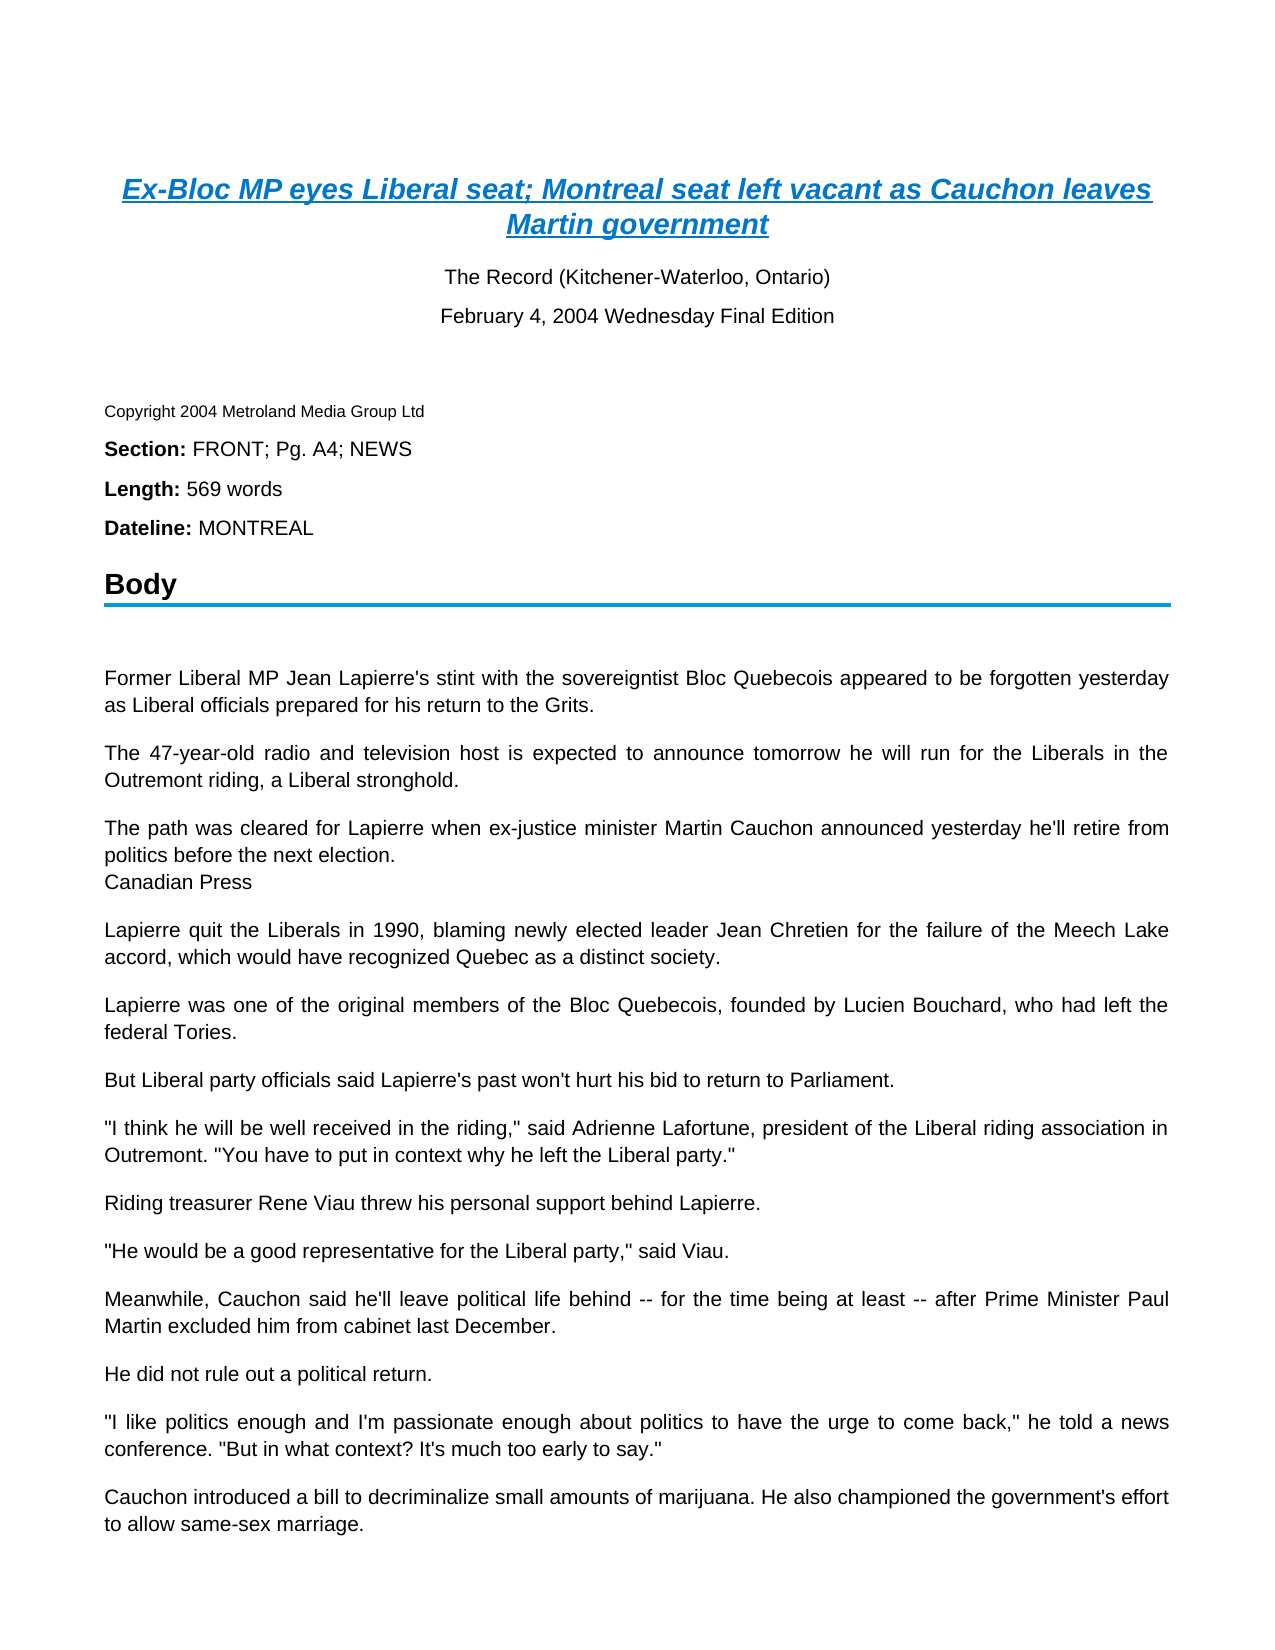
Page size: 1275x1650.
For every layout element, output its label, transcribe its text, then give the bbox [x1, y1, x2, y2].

text He did not rule out a political return. [104, 1358, 1171, 1386]
text Dateline: MONTREAL [104, 513, 1171, 540]
text Ex-Bloc MP eyes Liberal seat; Montreal seat left vacant as Cauchon leaves Martin government [104, 170, 1171, 241]
text The 47-year-old radio and television host is expected to announce tomorrow he will run for the Liberals in the Outremont riding, a Liberal stronghold. [104, 738, 1171, 792]
text Body [104, 565, 1171, 600]
text Length: 569 words [104, 473, 1171, 500]
text Lapierre was one of the original members of the Bloc Quebecois, founded by Lucien Bouchard, who had left the federal Tories. [104, 990, 1171, 1044]
text Riding treasurer Rene Viau threw his personal support behind Lapierre. [104, 1188, 1171, 1215]
text February 4, 2004 Wednesday Final Edition [104, 301, 1171, 328]
text Meanwhile, Cauchon said he'll leave political life behind -- for the time being at least -- after Prime Minister Paul Martin excluded him from cabinet last December. [104, 1283, 1171, 1338]
text Former Liberal MP Jean Lapierre's stint with the sovereigntist Bloc Quebecois appeared to be forgotten yesterday as Liberal officials prepared for his return to the Grits. [104, 663, 1171, 717]
text Copyright 2004 Metroland Media Group Ltd [104, 369, 1171, 421]
text The Record (Kitchener-Waterloo, Ontario) [104, 262, 1171, 289]
text Cauchon introduced a bill to decriminalize small amounts of marijuana. He also championed the government's effort to allow same-sex marriage. [104, 1481, 1171, 1536]
text "He would be a good representative for the Liberal party," said Viau. [104, 1236, 1171, 1263]
text "I like politics enough and I'm passionate enough about politics to have the urge to come back," he told a news conference. "But in what context? It's much too early to say." [104, 1406, 1171, 1461]
text Section: FRONT; Pg. A4; NEWS [104, 434, 1171, 461]
text "I think he will be well received in the riding," said Adrienne Lafortune, president of the Liberal riding association in Outremont. "You have to put in context why he left the Liberal party." [104, 1113, 1171, 1167]
text Lapierre quit the Liberals in 1990, blaming newly elected leader Jean Chretien for the failure of the Meech Lake accord, which would have recognized Quebec as a distinct society. [104, 915, 1171, 969]
text The path was cleared for Lapierre when ex-justice minister Martin Cauchon announced yesterday he'll retire from politics before the next election. [104, 813, 1171, 867]
text But Liberal party officials said Lapierre's past won't hurt his bid to return to Parliament. [104, 1065, 1171, 1092]
text Canadian Press [104, 867, 1171, 894]
